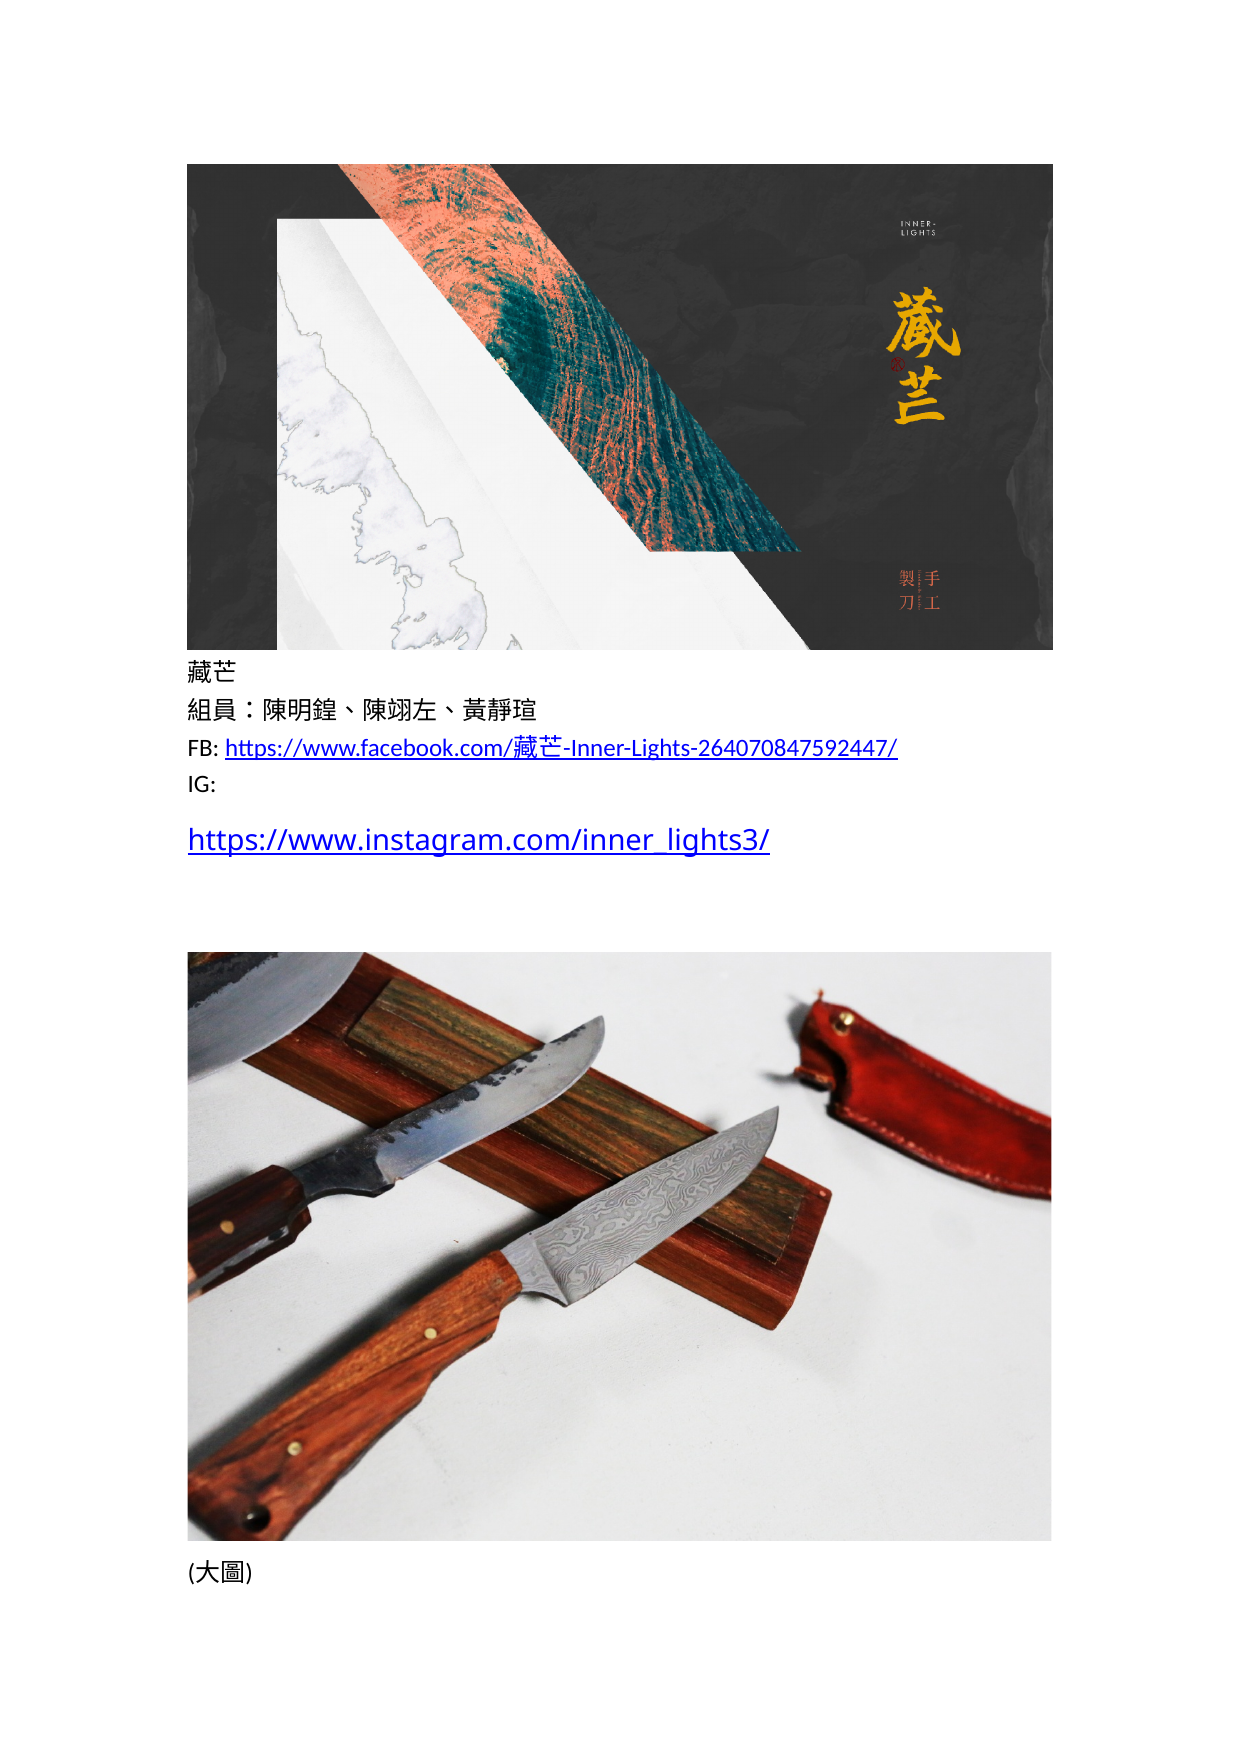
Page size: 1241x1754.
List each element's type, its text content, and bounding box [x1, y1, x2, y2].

text FB: https://www.facebook.com/藏芒-Inner-Lights-264070847592447/ [187, 727, 1053, 764]
text 組員：陳明鍠、陳翊左、黃靜瑄 [187, 689, 1053, 727]
text https://www.instagram.com/inner_lights3/ [187, 802, 1053, 877]
text 藏芒 [187, 652, 1053, 689]
picture [187, 952, 1052, 1541]
picture [187, 164, 1053, 650]
text (大圖) [187, 1552, 1053, 1589]
text IG: [187, 764, 1053, 802]
